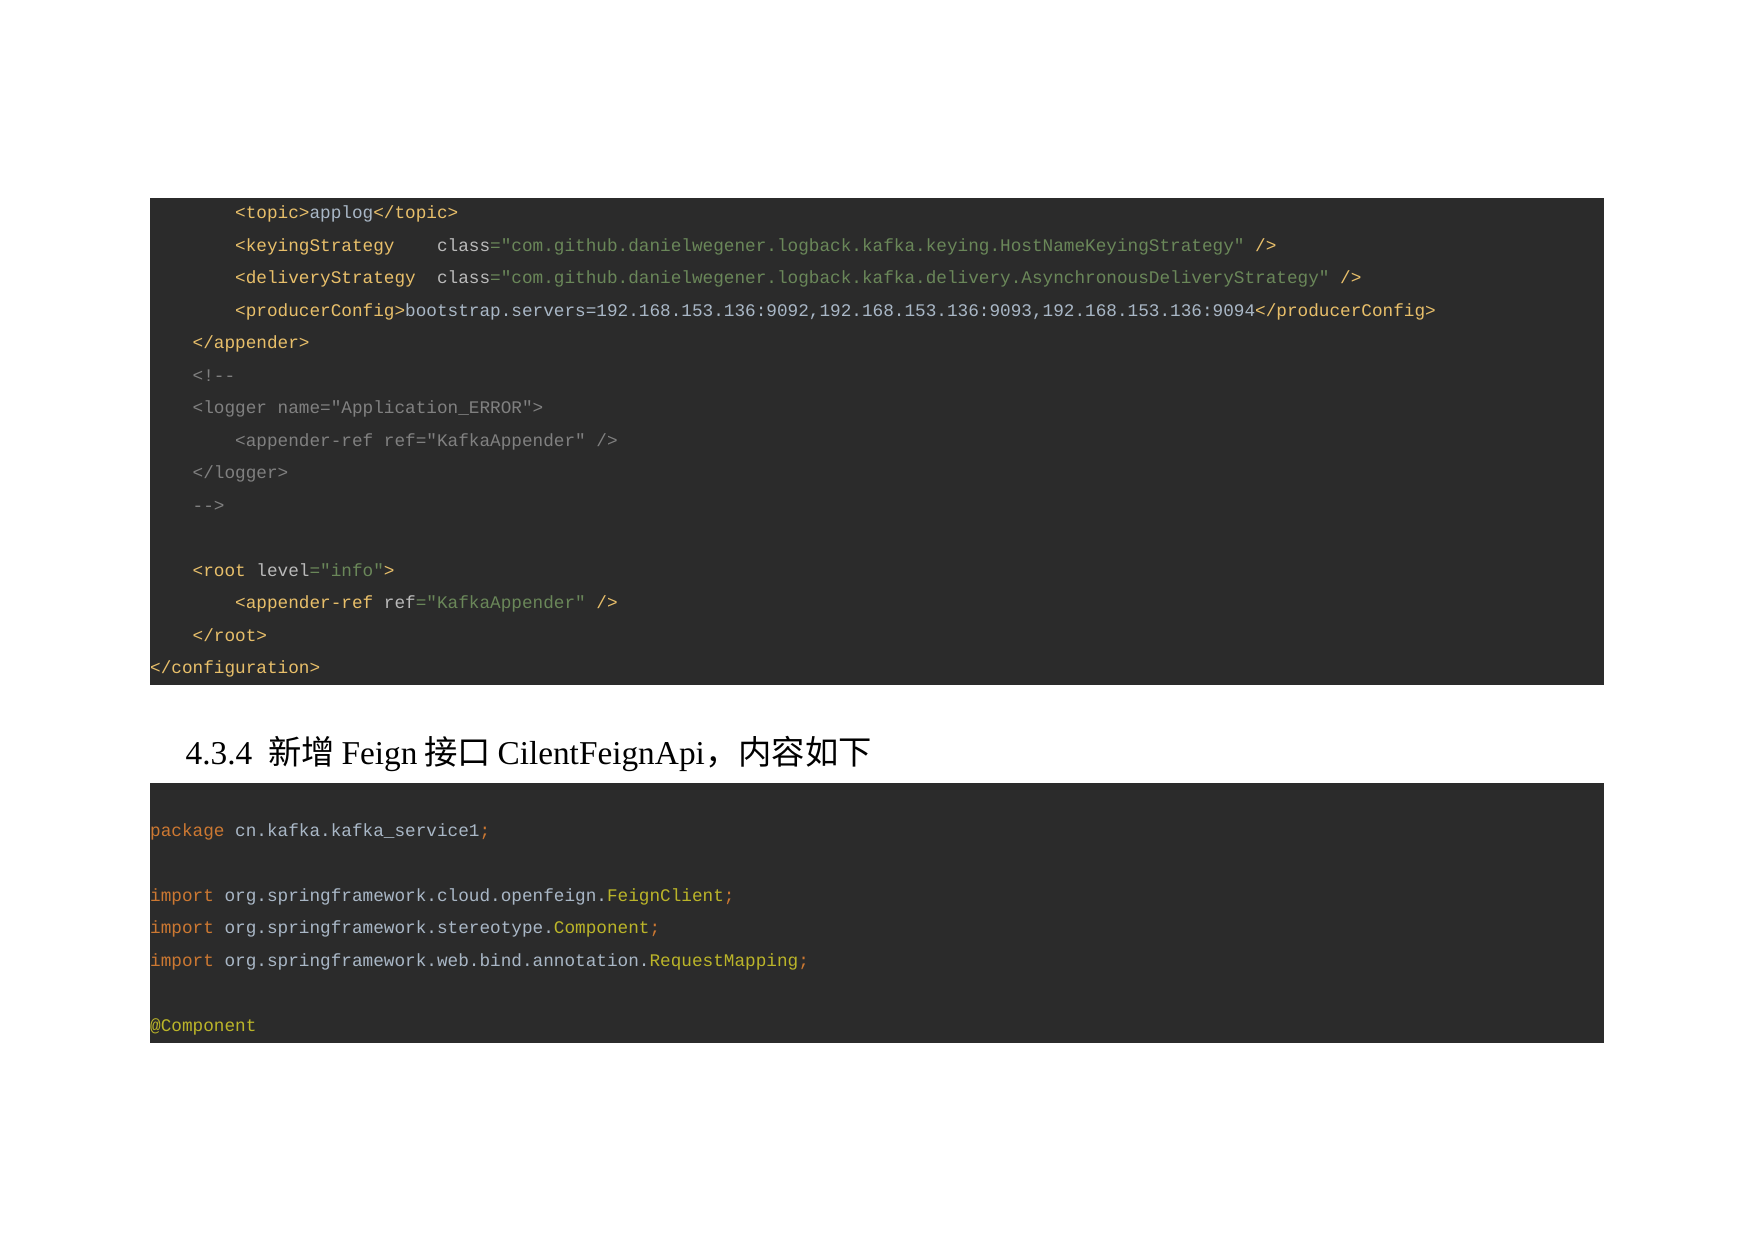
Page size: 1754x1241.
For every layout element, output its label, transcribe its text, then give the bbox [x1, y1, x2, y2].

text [150, 198, 1604, 685]
subtitle 新增Feign接口CilentFeignApi，内容如下 [185, 718, 1604, 783]
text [150, 815, 1604, 1043]
